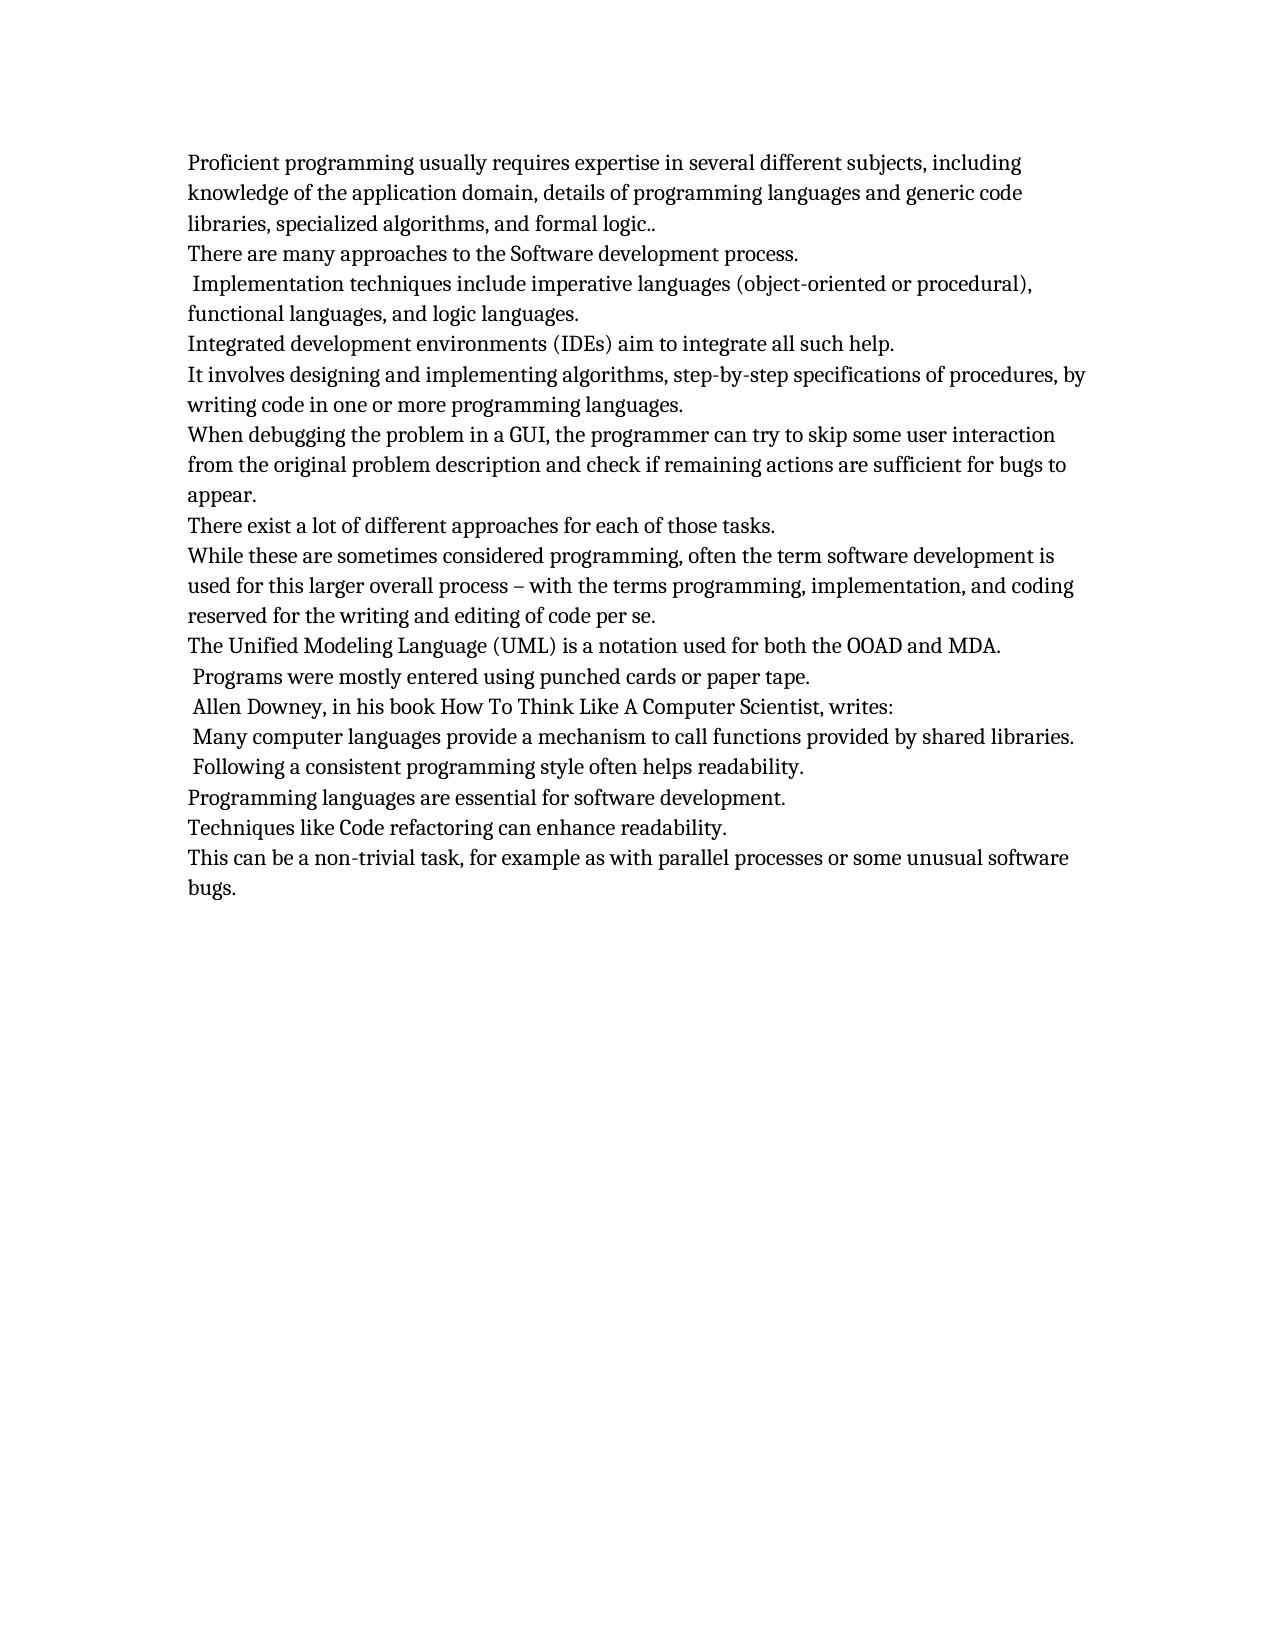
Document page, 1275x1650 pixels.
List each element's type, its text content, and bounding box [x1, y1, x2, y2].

text Proficient programming usually requires expertise in several different subjects, including knowledge of the application domain, details of programming languages and generic code libraries, specialized algorithms, and formal logic.. There are many approaches to the Software development process. Implementation techniques include imperative languages (object-oriented or procedural), functional languages, and logic languages. Integrated development environments (IDEs) aim to integrate all such help. It involves designing and implementing algorithms, step-by-step specifications of procedures, by writing code in one or more programming languages. When debugging the problem in a GUI, the programmer can try to skip some user interaction from the original problem description and check if remaining actions are sufficient for bugs to appear. There exist a lot of different approaches for each of those tasks. While these are sometimes considered programming, often the term software development is used for this larger overall process – with the terms programming, implementation, and coding reserved for the writing and editing of code per se. The Unified Modeling Language (UML) is a notation used for both the OOAD and MDA. Programs were mostly entered using punched cards or paper tape. Allen Downey, in his book How To Think Like A Computer Scientist, writes: Many computer languages provide a mechanism to call functions provided by shared libraries. Following a consistent programming style often helps readability. Programming languages are essential for software development. Techniques like Code refactoring can enhance readability. This can be a non-trivial task, for example as with parallel processes or some unusual software bugs. [187, 150, 1087, 901]
